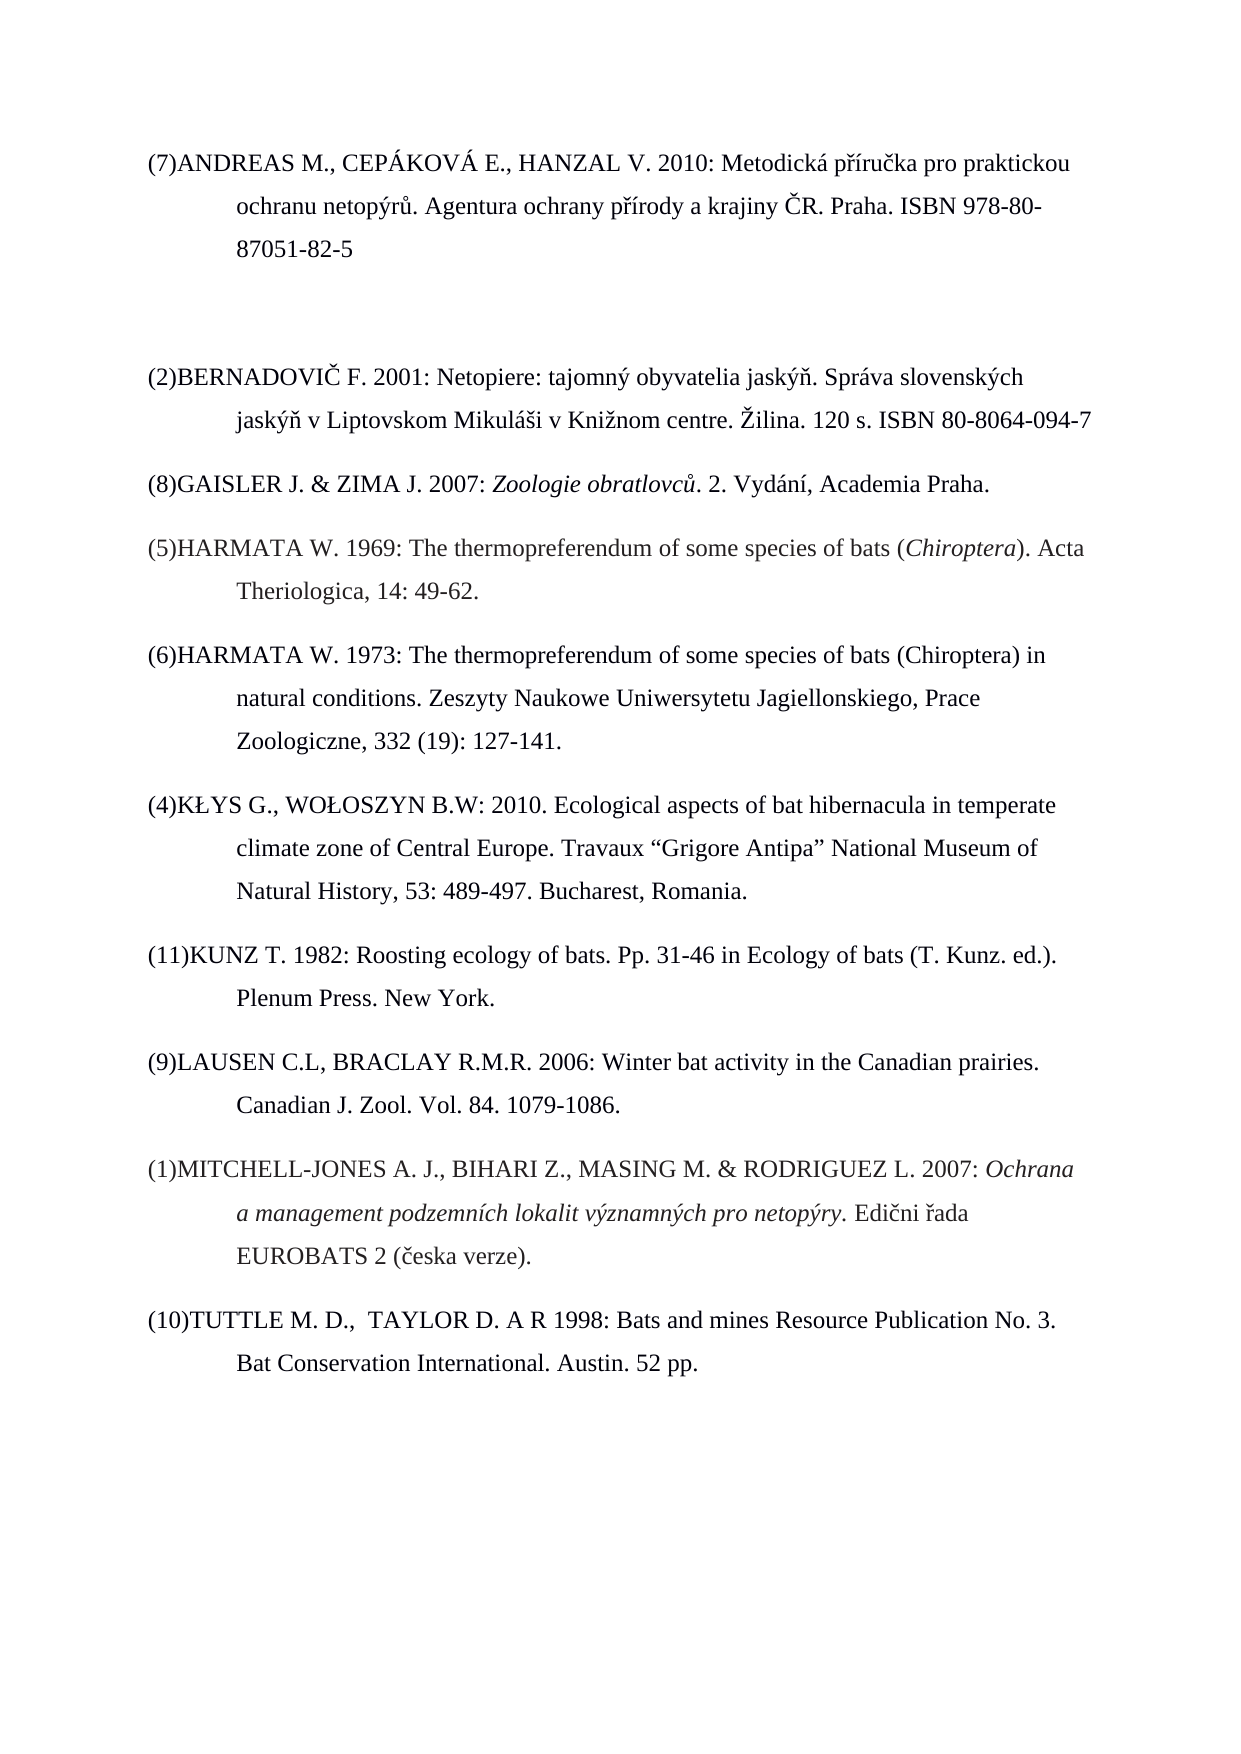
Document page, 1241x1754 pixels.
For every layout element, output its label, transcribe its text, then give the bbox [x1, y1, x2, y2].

text (4)KŁYS G., WOŁOSZYN B.W: 2010. Ecological aspects of bat hibernacula in temperate climate zone of Central Europe. Travaux “Grigore Antipa” National Museum of Natural History, 53: 489-497. Bucharest, Romania. [148, 790, 1093, 905]
text (1)MITCHELL-JONES A. J., BIHARI Z., MASING M. & RODRIGUEZ L. 2007: Ochrana a management podzemních lokalit významných pro netopýry. Edični řada EUROBATS 2 (česka verze). [148, 1154, 1093, 1269]
text (9)LAUSEN C.L, BRACLAY R.M.R. 2006: Winter bat activity in the Canadian prairies. Canadian J. Zool. Vol. 84. 1079-1086. [148, 1047, 1093, 1119]
text (11)KUNZ T. 1982: Roosting ecology of bats. Pp. 31-46 in Ecology of bats (T. Kunz. ed.). Plenum Press. New York. [148, 940, 1093, 1012]
text (7)ANDREAS M., CEPÁKOVÁ E., HANZAL V. 2010: Metodická příručka pro praktickou ochranu netopýrů. Agentura ochrany přírody a krajiny ČR. Praha. ISBN 978-80-87051-82-5 [148, 148, 1093, 263]
text (8)GAISLER J. & ZIMA J. 2007: Zoologie obratlovců. 2. Vydání, Academia Praha. [148, 469, 1093, 498]
text (10)TUTTLE M. D., TAYLOR D. A R 1998: Bats and mines Resource Publication No. 3. Bat Conservation International. Austin. 52 pp. [148, 1305, 1093, 1377]
text (5)HARMATA W. 1969: The thermopreferendum of some species of bats (Chiroptera). Acta Theriologica, 14: 49-62. [148, 533, 1093, 605]
text (2)BERNADOVIČ F. 2001: Netopiere: tajomný obyvatelia jaskýň. Správa slovenských jaskýň v Liptovskom Mikuláši v Knižnom centre. Žilina. 120 s. ISBN 80-8064-094-7 [148, 362, 1093, 434]
text (6)HARMATA W. 1973: The thermopreferendum of some species of bats (Chiroptera) in natural conditions. Zeszyty Naukowe Uniwersytetu Jagiellonskiego, Prace Zoologiczne, 332 (19): 127-141. [148, 640, 1093, 755]
